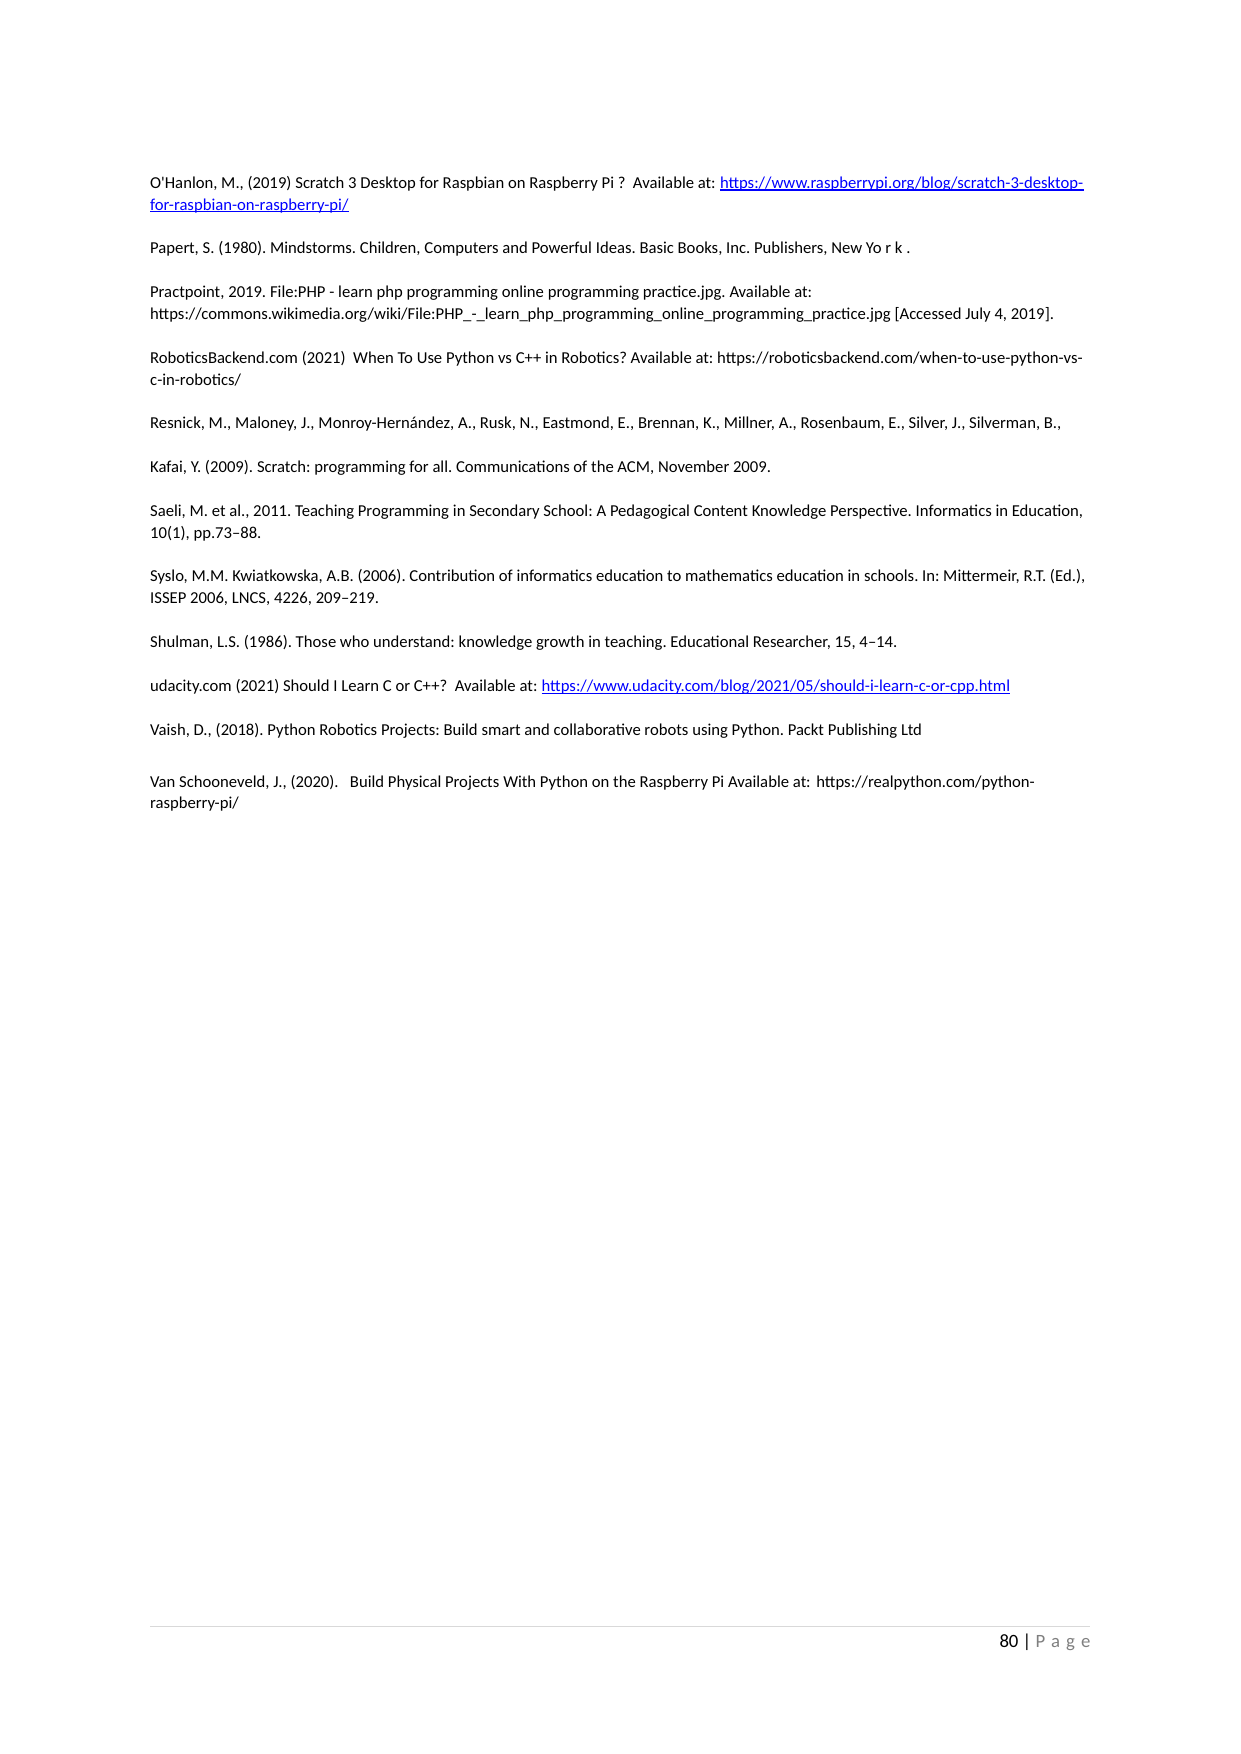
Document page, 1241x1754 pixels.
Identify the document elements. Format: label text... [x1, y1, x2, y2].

text Kafai, Y. (2009). Scratch: programming for all. Communications of the ACM, November 2009. [150, 456, 1090, 477]
text Saeli, M. et al., 2011. Teaching Programming in Secondary School: A Pedagogical Content Knowledge Perspective. Informatics in Education, 10(1), pp.73–88. [150, 500, 1090, 542]
text O'Hanlon, M., (2019) Scratch 3 Desktop for Raspbian on Raspberry Pi ? Available at: https://www.raspberrypi.org/blog/scratch-3-desktop-for-raspbian-on-raspberry-pi/ [150, 172, 1090, 214]
text Practpoint, 2019. File:PHP - learn php programming online programming practice.jpg. Available at: https://commons.wikimedia.org/wiki/File:PHP_-_learn_php_programming_online_programming_practice.jpg [Accessed July 4, 2019]. [150, 281, 1090, 323]
text Shulman, L.S. (1986). Those who understand: knowledge growth in teaching. Educational Researcher, 15, 4–14. [150, 631, 1090, 652]
text Van Schooneveld, J., (2020). Build Physical Projects With Python on the Raspberry Pi Available at: https://realpython.com/python-raspberry-pi/ [150, 771, 1090, 813]
text Syslo, M.M. Kwiatkowska, A.B. (2006). Contribution of informatics education to mathematics education in schools. In: Mittermeir, R.T. (Ed.), ISSEP 2006, LNCS, 4226, 209–219. [150, 566, 1090, 608]
text RoboticsBackend.com (2021) When To Use Python vs C++ in Robotics? Available at: https://roboticsbackend.com/when-to-use-python-vs-c-in-robotics/ [150, 347, 1090, 389]
text Vaish, D., (2018). Python Robotics Projects: Build smart and collaborative robots using Python. Packt Publishing Ltd [150, 719, 1090, 739]
text Papert, S. (1980). Mindstorms. Children, Computers and Powerful Ideas. Basic Books, Inc. Publishers, New Yo r k . [150, 237, 1090, 258]
text Resnick, M., Maloney, J., Monroy-Hernández, A., Rusk, N., Eastmond, E., Brennan, K., Millner, A., Rosenbaum, E., Silver, J., Silverman, B., [150, 412, 1090, 433]
text udacity.com (2021) Should I Learn C or C++? Available at: https://www.udacity.com/blog/2021/05/should-i-learn-c-or-cpp.html [150, 675, 1090, 695]
